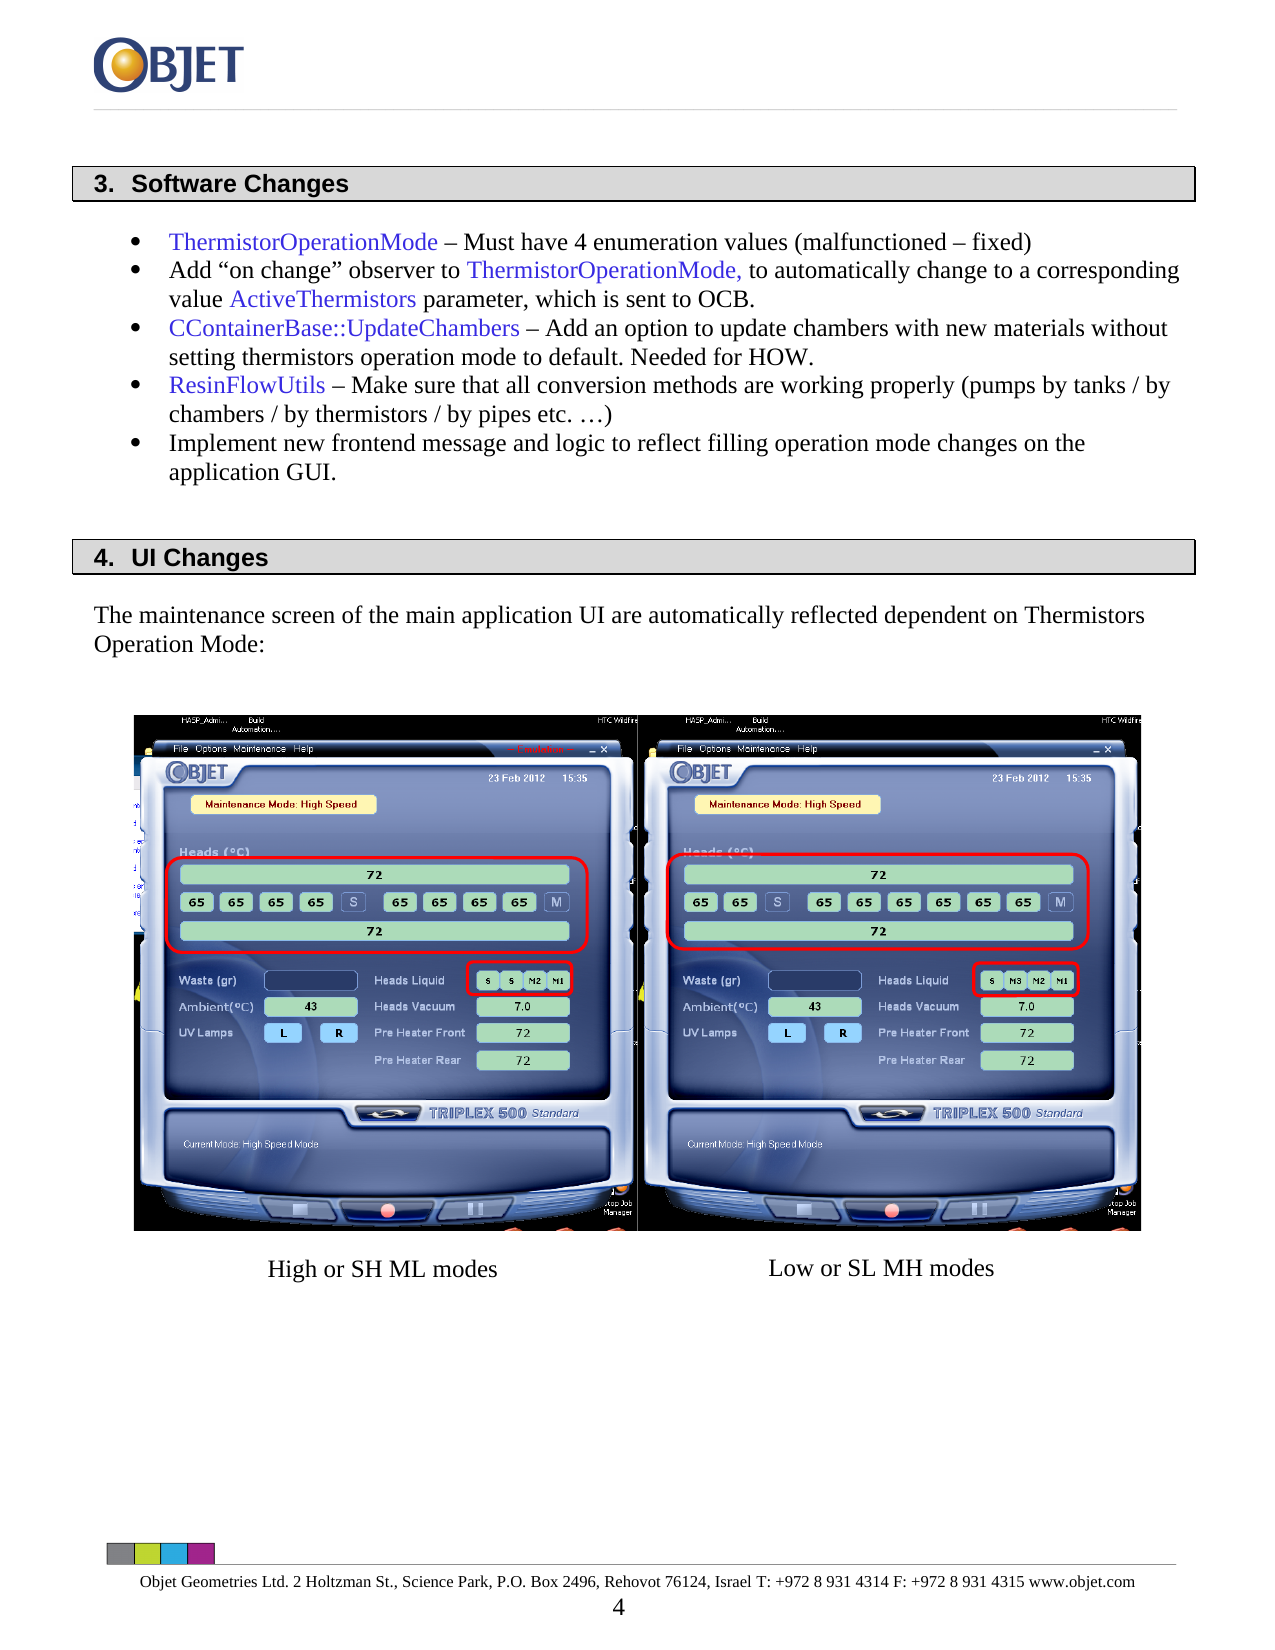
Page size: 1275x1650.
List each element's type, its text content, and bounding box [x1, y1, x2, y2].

text The maintenance screen of the main application UI are automatically reflected dependent on Thermistors Operation Mode: [94, 600, 1181, 658]
subtitle Software Changes [73, 167, 1194, 200]
picture [133, 715, 1142, 1231]
list Add “on change” observer to ThermistorOperationMode, to automatically change to a corresponding value ActiveThermistors parameter, which is sent to OCB. [131, 256, 1181, 313]
picture [93, 37, 244, 93]
list ResinFlowUtils – Make sure that all conversion methods are working properly (pumps by tanks / by chambers / by thermistors / by pipes etc. …) [131, 371, 1181, 428]
list ThermistorOperationMode – Must have 4 enumeration values (malfunctioned – fixed) [131, 227, 1181, 256]
list Implement new frontend message and logic to reflect filling operation mode changes on the application GUI. [131, 428, 1181, 486]
subtitle UI Changes [73, 540, 1194, 573]
list CContainerBase::UpdateChambers – Add an option to update chambers with new materials without setting thermistors operation mode to default. Needed for HOW. [131, 313, 1181, 371]
picture [60, 1533, 1223, 1577]
